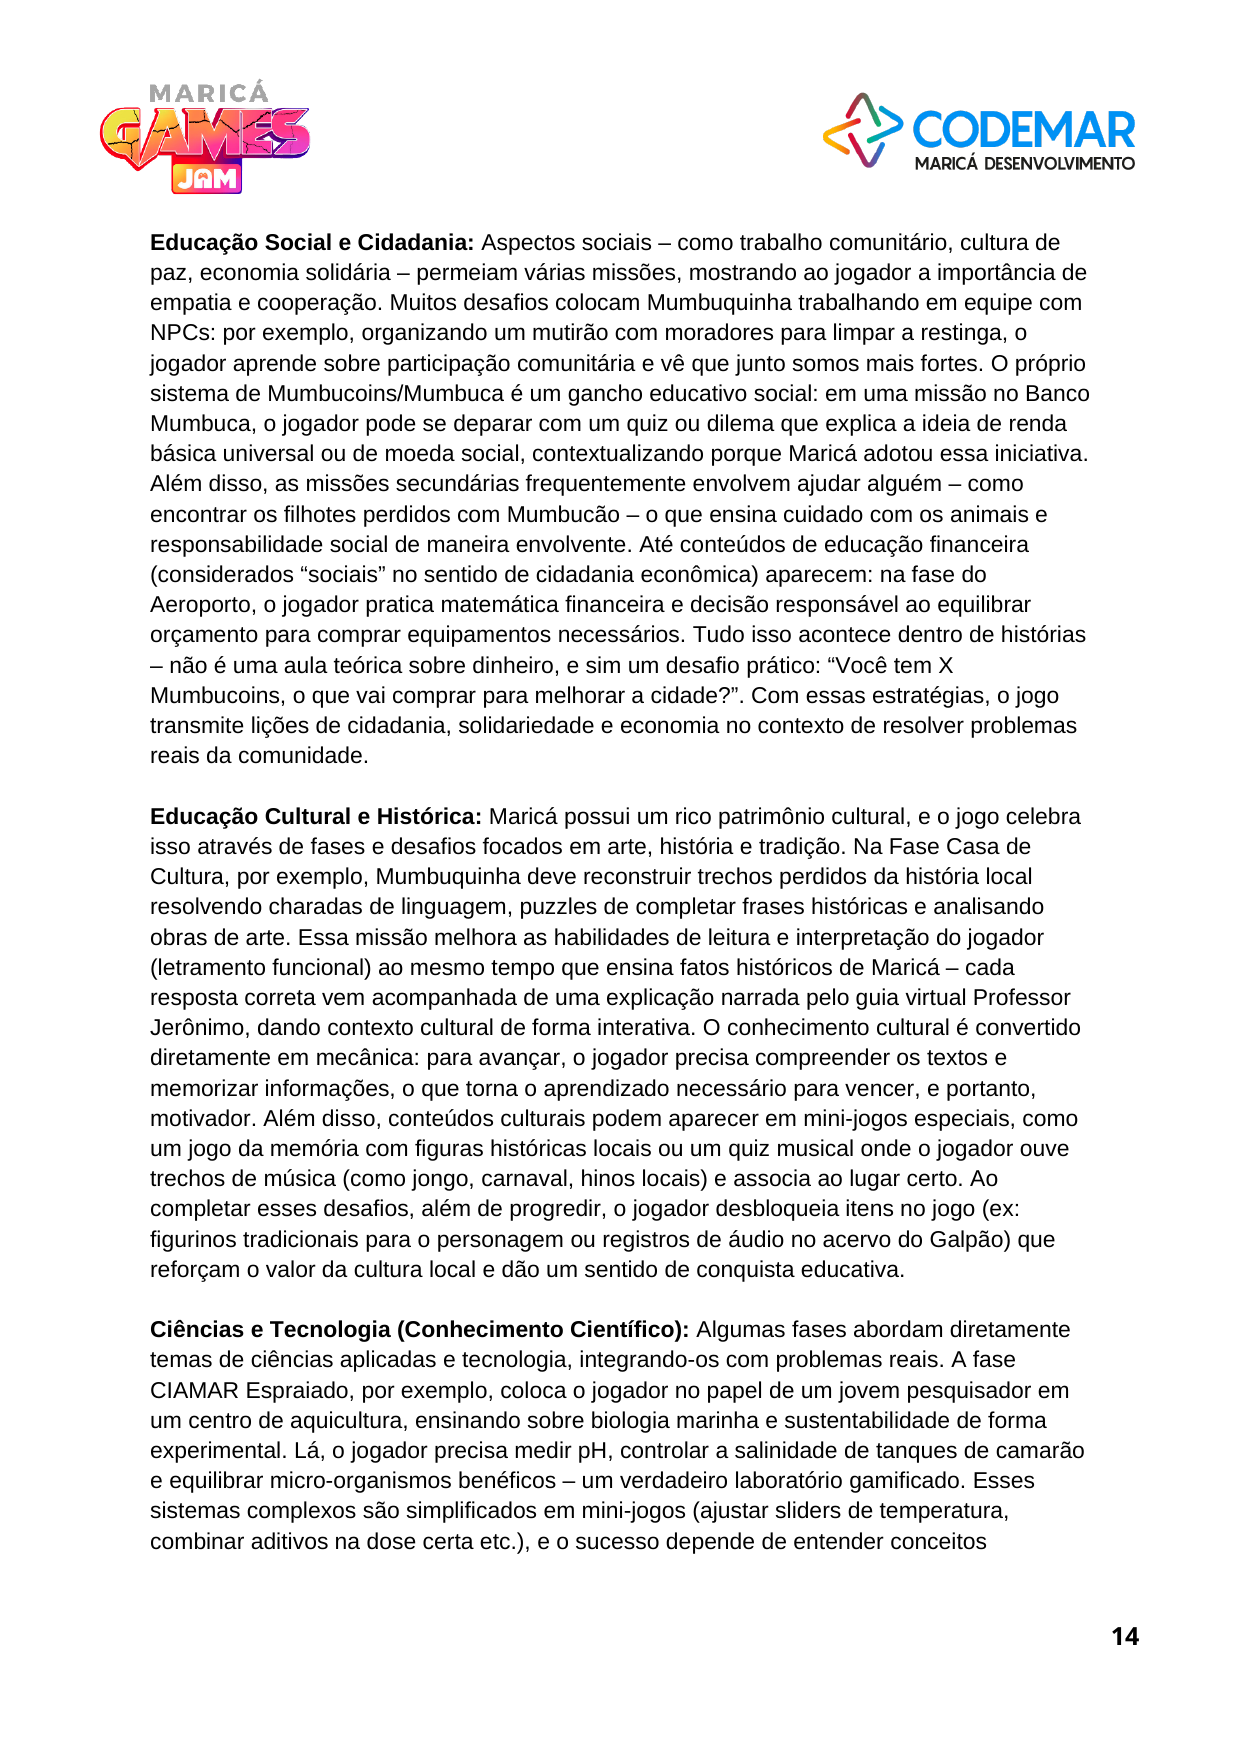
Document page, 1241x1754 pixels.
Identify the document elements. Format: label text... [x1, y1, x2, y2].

picture [91, 75, 318, 199]
text Educação Cultural e Histórica: Maricá possui um rico patrimônio cultural, e o jogo celebra isso através de fases e desafios focados em arte, história e tradição. Na Fase Casa de Cultura, por exemplo, Mumbuquinha deve reconstruir trechos perdidos da história local resolvendo charadas de linguagem, puzzles de completar frases históricas e analisando obras de arte. Essa missão melhora as habilidades de leitura e interpretação do jogador (letramento funcional) ao mesmo tempo que ensina fatos históricos de Maricá – cada resposta correta vem acompanhada de uma explicação narrada pelo guia virtual Professor Jerônimo, dando contexto cultural de forma interativa. O conhecimento cultural é convertido diretamente em mecânica: para avançar, o jogador precisa compreender os textos e memorizar informações, o que torna o aprendizado necessário para vencer, e portanto, motivador. Além disso, conteúdos culturais podem aparecer em mini-jogos especiais, como um jogo da memória com figuras históricas locais ou um quiz musical onde o jogador ouve trechos de música (como jongo, carnaval, hinos locais) e associa ao lugar certo. Ao completar esses desafios, além de progredir, o jogador desbloqueia itens no jogo (ex: figurinos tradicionais para o personagem ou registros de áudio no acervo do Galpão) que reforçam o valor da cultura local e dão um sentido de conquista educativa. [150, 803, 1090, 1282]
text Educação Social e Cidadania: Aspectos sociais – como trabalho comunitário, cultura de paz, economia solidária – permeiam várias missões, mostrando ao jogador a importância de empatia e cooperação. Muitos desafios colocam Mumbuquinha trabalhando em equipe com NPCs: por exemplo, organizando um mutirão com moradores para limpar a restinga, o jogador aprende sobre participação comunitária e vê que junto somos mais fortes. O próprio sistema de Mumbucoins/Mumbuca é um gancho educativo social: em uma missão no Banco Mumbuca, o jogador pode se deparar com um quiz ou dilema que explica a ideia de renda básica universal ou de moeda social, contextualizando porque Maricá adotou essa iniciativa. Além disso, as missões secundárias frequentemente envolvem ajudar alguém – como encontrar os filhotes perdidos com Mumbucão – o que ensina cuidado com os animais e responsabilidade social de maneira envolvente. Até conteúdos de educação financeira (considerados “sociais” no sentido de cidadania econômica) aparecem: na fase do Aeroporto, o jogador pratica matemática financeira e decisão responsável ao equilibrar orçamento para comprar equipamentos necessários. Tudo isso acontece dentro de histórias – não é uma aula teórica sobre dinheiro, e sim um desafio prático: “Você tem X Mumbucoins, o que vai comprar para melhorar a cidade?”. Com essas estratégias, o jogo transmite lições de cidadania, solidariedade e economia no contexto de resolver problemas reais da comunidade. [150, 229, 1090, 768]
text Ciências e Tecnologia (Conhecimento Científico): Algumas fases abordam diretamente temas de ciências aplicadas e tecnologia, integrando-os com problemas reais. A fase CIAMAR Espraiado, por exemplo, coloca o jogador no papel de um jovem pesquisador em um centro de aquicultura, ensinando sobre biologia marinha e sustentabilidade de forma experimental. Lá, o jogador precisa medir pH, controlar a salinidade de tanques de camarão e equilibrar micro-organismos benéficos – um verdadeiro laboratório gamificado. Esses sistemas complexos são simplificados em mini-jogos (ajustar sliders de temperatura, combinar aditivos na dose certa etc.), e o sucesso depende de entender conceitos [150, 1316, 1090, 1554]
picture [675, 0, 1241, 1266]
